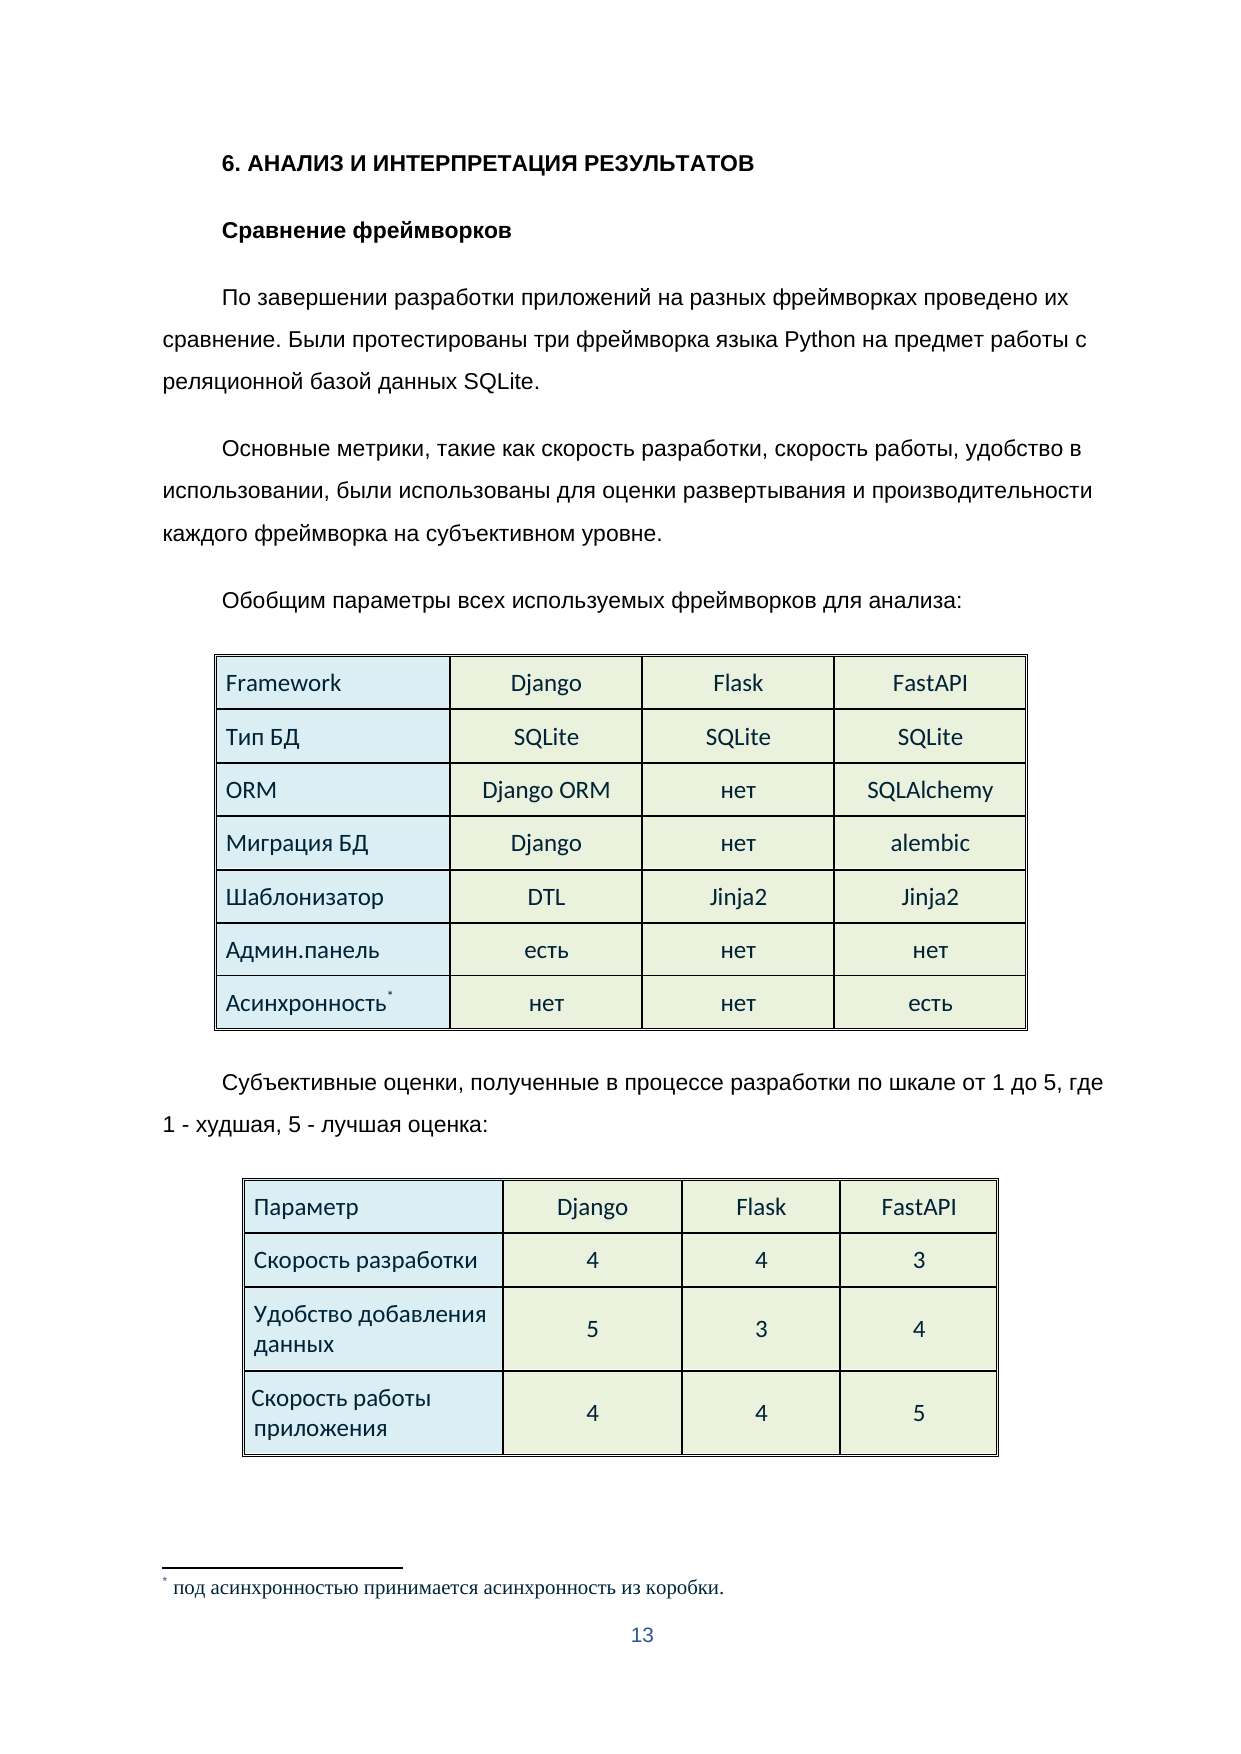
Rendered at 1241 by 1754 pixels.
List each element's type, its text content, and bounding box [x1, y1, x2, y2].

table_cell есть [835, 976, 1025, 1028]
table_cell нет [643, 976, 833, 1028]
table_cell есть [451, 924, 641, 975]
table_cell Миграция БД [217, 817, 449, 868]
table_cell Django [451, 817, 641, 868]
table_cell 4 [504, 1234, 681, 1286]
table_cell SQLAlchemy [835, 764, 1025, 815]
table_header Django [504, 1181, 681, 1232]
table_header FastAPI [835, 657, 1025, 708]
table_cell Скорость работы приложения [245, 1372, 502, 1453]
table_header Flask [683, 1181, 839, 1232]
text По завершении разработки приложений на разных фреймворках проведено их сравнение. Были протестированы три фреймворка языка Python на предмет работы с реляционной базой данных SQLite. [162, 284, 1122, 395]
table_cell Скорость разработки [245, 1234, 502, 1286]
table_cell Jinja2 [835, 871, 1025, 922]
table_cell Jinja2 [643, 871, 833, 922]
table_cell нет [451, 976, 641, 1028]
table_cell DTL [451, 871, 641, 922]
table_cell SQLite [643, 710, 833, 762]
text Сравнение фреймворков [162, 217, 1122, 243]
table_cell нет [835, 924, 1025, 975]
table_header Параметр [245, 1181, 502, 1232]
text Субъективные оценки, полученные в процессе разработки по шкале от 1 до 5, где 1 - худшая, 5 - лучшая оценка: [162, 1068, 1122, 1137]
table_cell 3 [683, 1288, 839, 1369]
table_header Flask [643, 657, 833, 708]
table_cell нет [643, 924, 833, 975]
table_cell 5 [841, 1372, 996, 1453]
table_cell Тип БД [217, 710, 449, 762]
table_cell 4 [841, 1288, 996, 1369]
text Обобщим параметры всех используемых фреймворков для анализа: [162, 587, 1122, 613]
table_header Django [451, 657, 641, 708]
table_cell 5 [504, 1288, 681, 1369]
table_cell Удобство добавления данных [245, 1288, 502, 1369]
table_cell нет [643, 817, 833, 868]
table_cell Админ.панель [217, 924, 449, 975]
table_cell SQLite [451, 710, 641, 762]
table_cell 4 [683, 1234, 839, 1286]
table_cell 4 [683, 1372, 839, 1453]
table_header Framework [217, 657, 449, 708]
table_cell Асинхронность [217, 976, 449, 1028]
table_cell SQLite [835, 710, 1025, 762]
table_cell Шаблонизатор [217, 871, 449, 922]
text Основные метрики, такие как скорость разработки, скорость работы, удобство в использовании, были использованы для оценки развертывания и производительности каждого фреймворка на субъективном уровне. [162, 435, 1122, 546]
table_cell 4 [504, 1372, 681, 1453]
table_cell 3 [841, 1234, 996, 1286]
table_cell Django ORM [451, 764, 641, 815]
table_cell ORM [217, 764, 449, 815]
table_cell alembic [835, 817, 1025, 868]
table_cell нет [643, 764, 833, 815]
table_header FastAPI [841, 1181, 996, 1232]
text 6. АНАЛИЗ И ИНТЕРПРЕТАЦИЯ РЕЗУЛЬТАТОВ [162, 150, 1122, 176]
